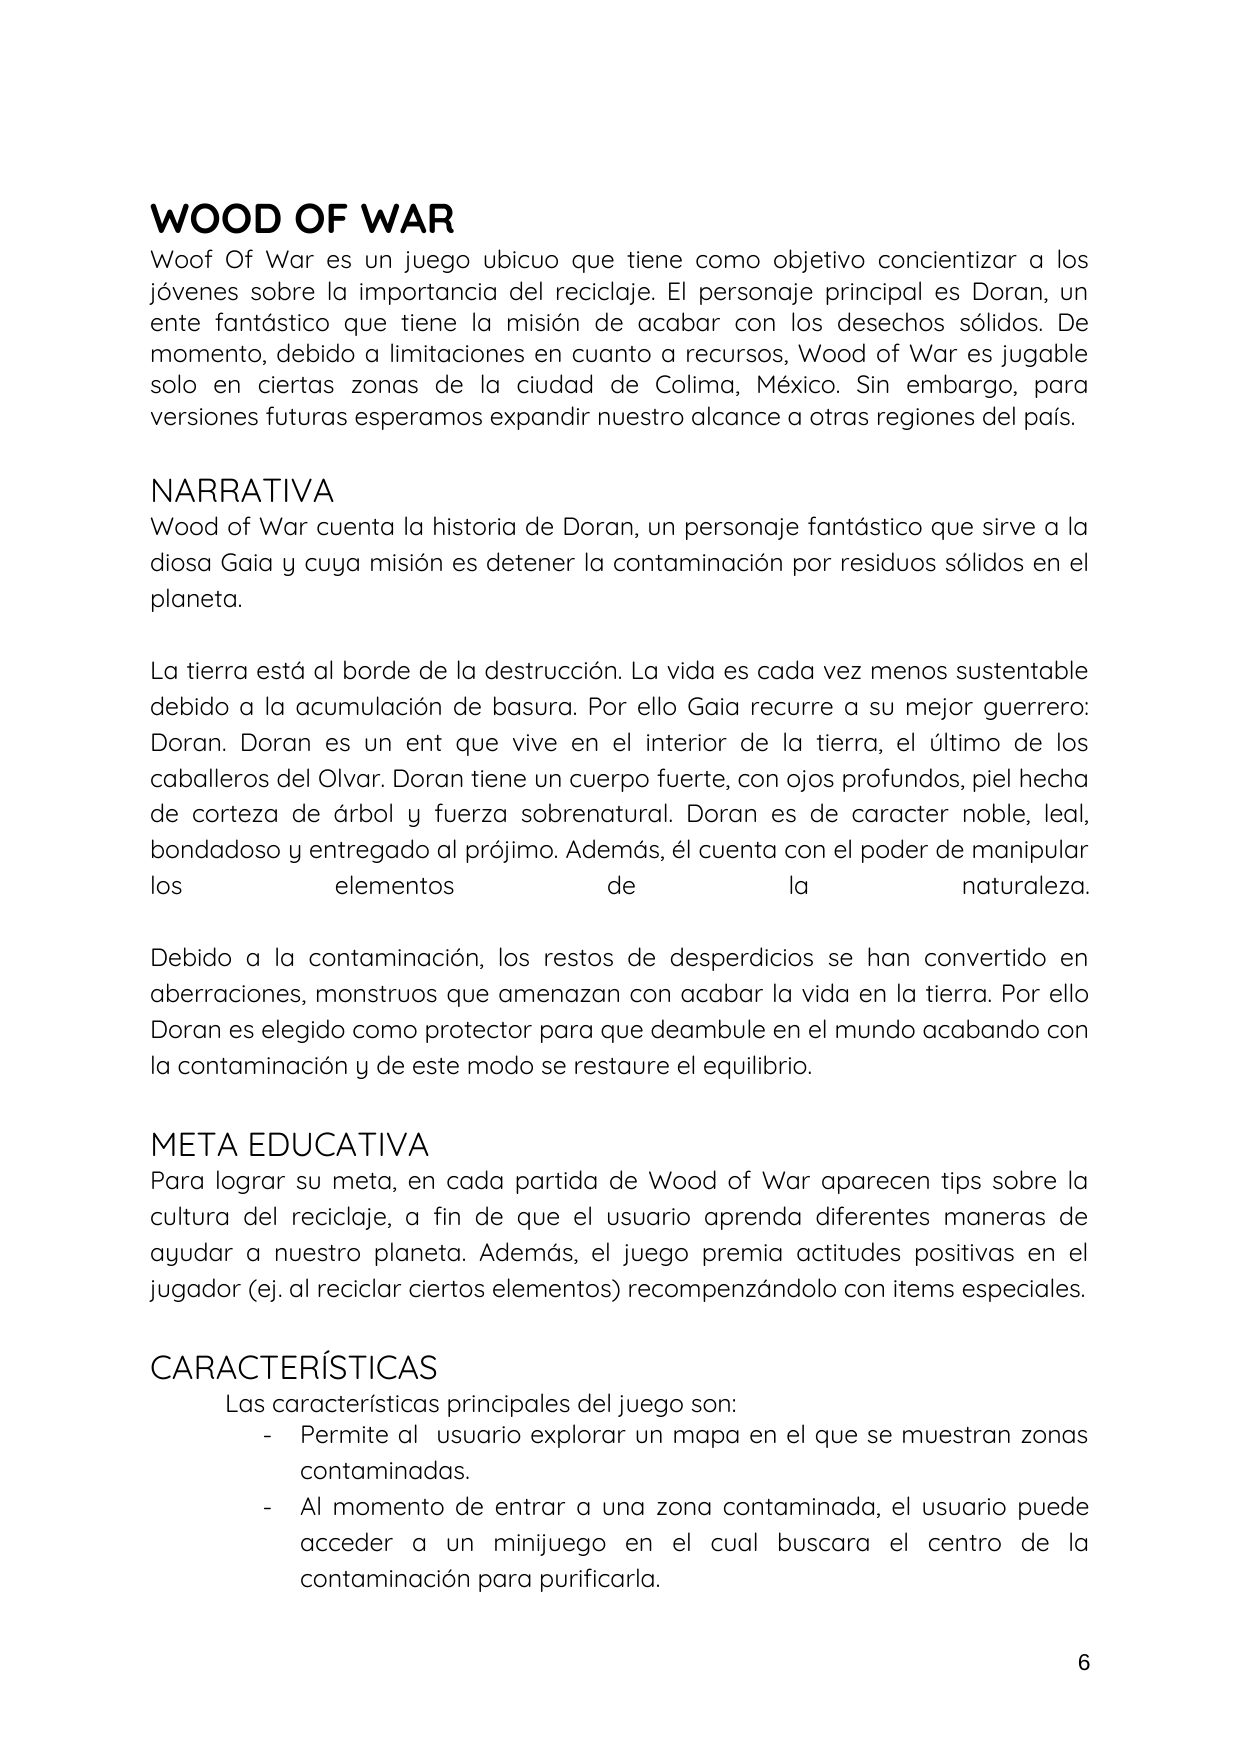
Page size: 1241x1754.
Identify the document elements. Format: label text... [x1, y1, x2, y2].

text Para lograr su meta, en cada partida de Wood of War aparecen tips sobre la cultura del reciclaje, a fin de que el usuario aprenda diferentes maneras de ayudar a nuestro planeta. Además, el juego premia actitudes positivas en el jugador (ej. al reciclar ciertos elementos) recompenzándolo con items especiales. [150, 1164, 1090, 1304]
subtitle CARACTERÍSTICAS [150, 1346, 1090, 1387]
list Al momento de entrar a una zona contaminada, el usuario puede acceder a un minijuego en el cual buscara el centro de la contaminación para purificarla. [262, 1491, 1090, 1594]
text Las características principales del juego son: [150, 1387, 1090, 1419]
subtitle WOOD OF WAR [150, 192, 1090, 244]
list Permite al usuario explorar un mapa en el que se muestran zonas contaminadas. [262, 1419, 1090, 1486]
subtitle META EDUCATIVA [150, 1123, 1090, 1164]
text Wood of War cuenta la historia de Doran, un personaje fantástico que sirve a la diosa Gaia y cuya misión es detener la contaminación por residuos sólidos en el planeta. [150, 510, 1090, 613]
text La tierra está al borde de la destrucción. La vida es cada vez menos sustentable debido a la acumulación de basura. Por ello Gaia recurre a su mejor guerrero: Doran. Doran es un ent que vive en el interior de la tierra, el último de los caballeros del Olvar. Doran tiene un cuerpo fuerte, con ojos profundos, piel hecha de corteza de árbol y fuerza sobrenatural. Doran es de caracter noble, leal, bondadoso y entregado al prójimo. Además, él cuenta con el poder de manipular los elementos de la naturaleza. Debido a la contaminación, los restos de desperdicios se han convertido en aberraciones, monstruos que amenazan con acabar la vida en la tierra. Por ello Doran es elegido como protector para que deambule en el mundo acabando con la contaminación y de este modo se restaure el equilibrio. [150, 654, 1090, 1081]
subtitle NARRATIVA [150, 469, 1090, 510]
text Woof Of War es un juego ubicuo que tiene como objetivo concientizar a los jóvenes sobre la importancia del reciclaje. El personaje principal es Doran, un ente fantástico que tiene la misión de acabar con los desechos sólidos. De momento, debido a limitaciones en cuanto a recursos, Wood of War es jugable solo en ciertas zonas de la ciudad de Colima, México. Sin embargo, para versiones futuras esperamos expandir nuestro alcance a otras regiones del país. [150, 244, 1090, 431]
